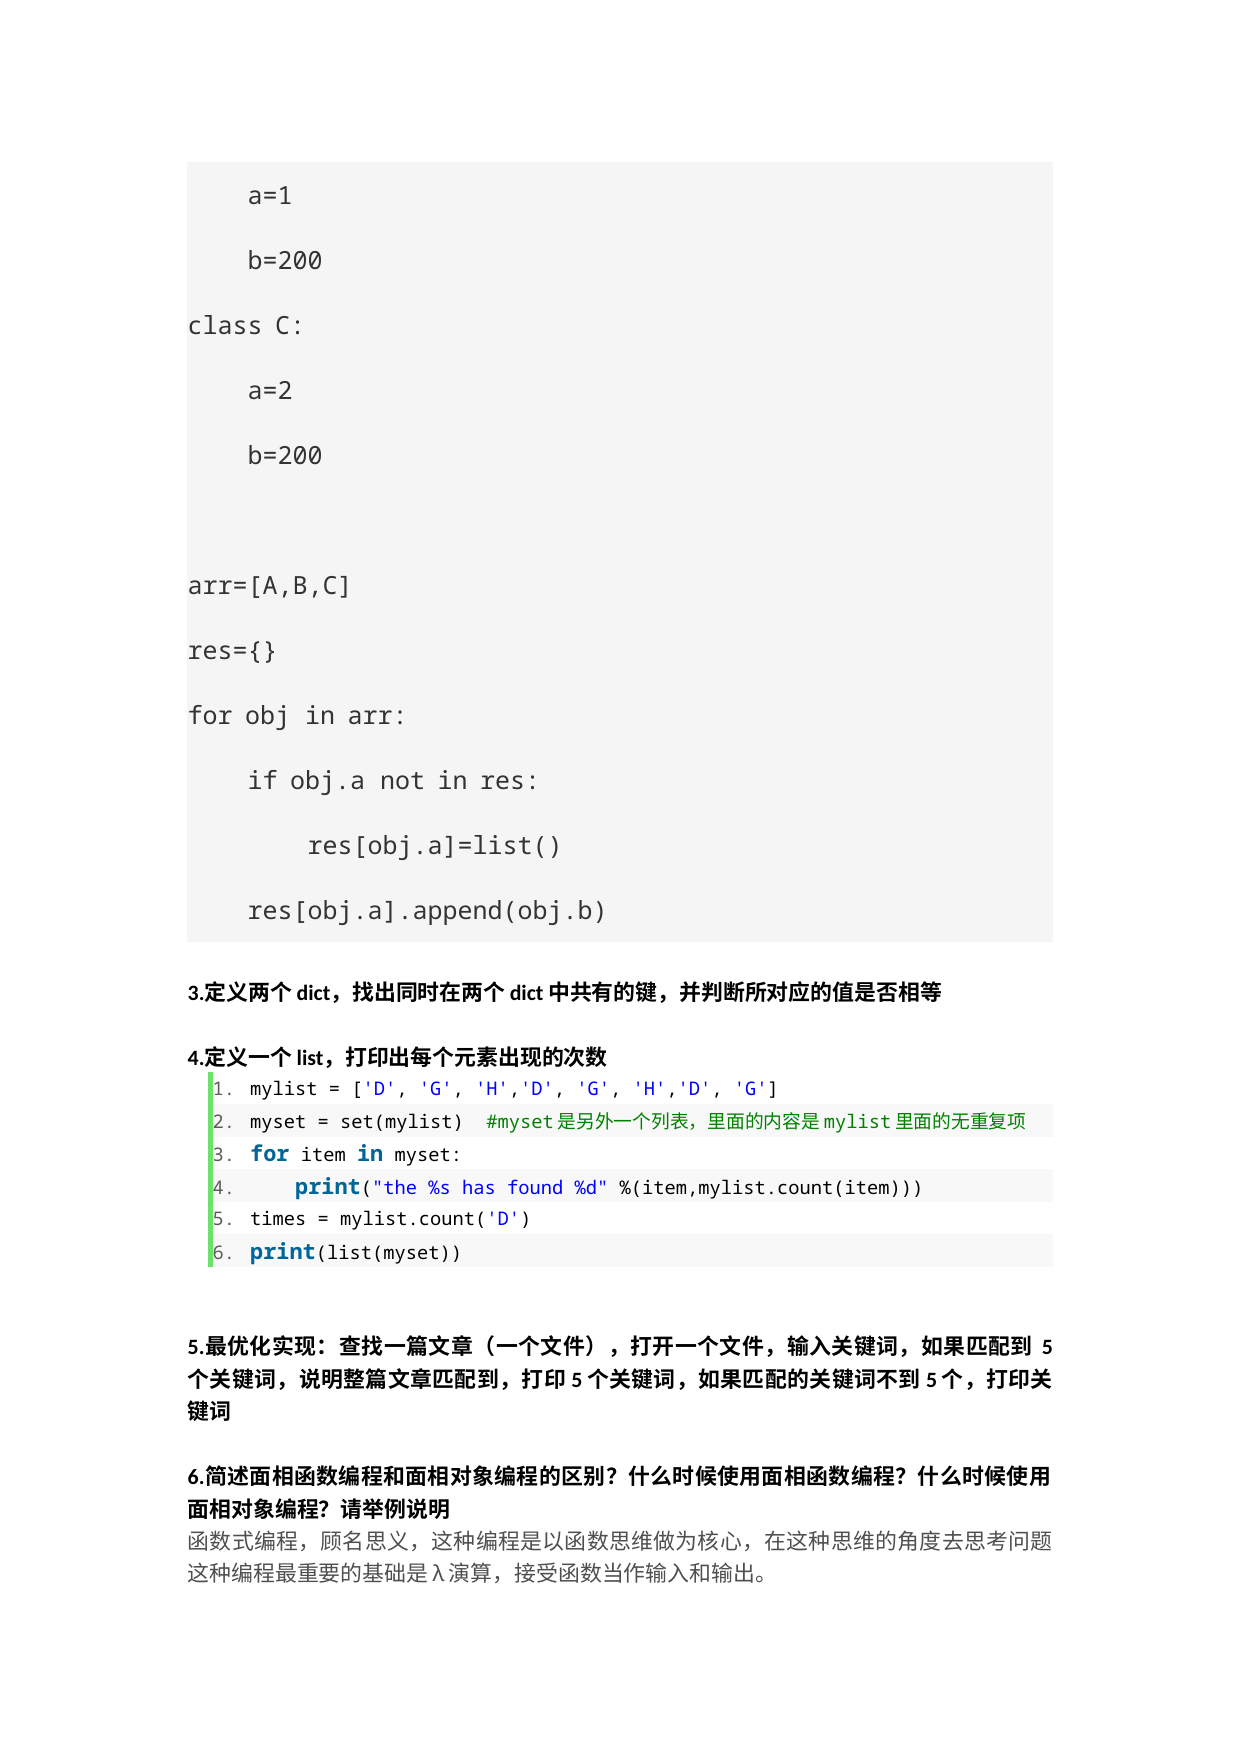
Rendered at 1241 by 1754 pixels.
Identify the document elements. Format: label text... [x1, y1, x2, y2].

list mylist = ['D', 'G', 'H','D', 'G', 'H','D', 'G'] [213, 1072, 1053, 1104]
text arr=[A,B,C] [187, 552, 1053, 617]
text if obj.a not in res: [187, 747, 1053, 812]
text res[obj.a]=list() [187, 812, 1053, 877]
text a=2 [187, 357, 1053, 422]
text a=1 [187, 162, 1053, 227]
text 4.定义一个list，打印出每个元素出现的次数 [187, 1039, 1053, 1072]
list times = mylist.count('D') [213, 1202, 1053, 1234]
text class C: [187, 292, 1053, 357]
text for obj in arr: [187, 682, 1053, 747]
list for item in myset: [213, 1137, 1053, 1169]
text b=200 [187, 422, 1053, 487]
text res={} [187, 617, 1053, 682]
text 3.定义两个dict，找出同时在两个dict中共有的键，并判断所对应的值是否相等 [187, 974, 1053, 1007]
text 6.简述面相函数编程和面相对象编程的区别？什么时候使用面相函数编程？什么时候使用面相对象编程？请举例说明 [187, 1459, 1053, 1524]
text b=200 [187, 227, 1053, 292]
text res[obj.a].append(obj.b) [187, 877, 1053, 942]
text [187, 1524, 1053, 1589]
list myset = set(mylist) #myset是另外一个列表，里面的内容是mylist里面的无重复项 [213, 1104, 1053, 1137]
text 5.最优化实现：查找一篇文章（一个文件），打开一个文件，输入关键词，如果匹配到5个关键词，说明整篇文章匹配到，打印5个关键词，如果匹配的关键词不到5个，打印关键词 [187, 1329, 1053, 1426]
list print("the %s has found %d" %(item,mylist.count(item))) [213, 1169, 1053, 1202]
list print(list(myset)) [213, 1234, 1053, 1267]
